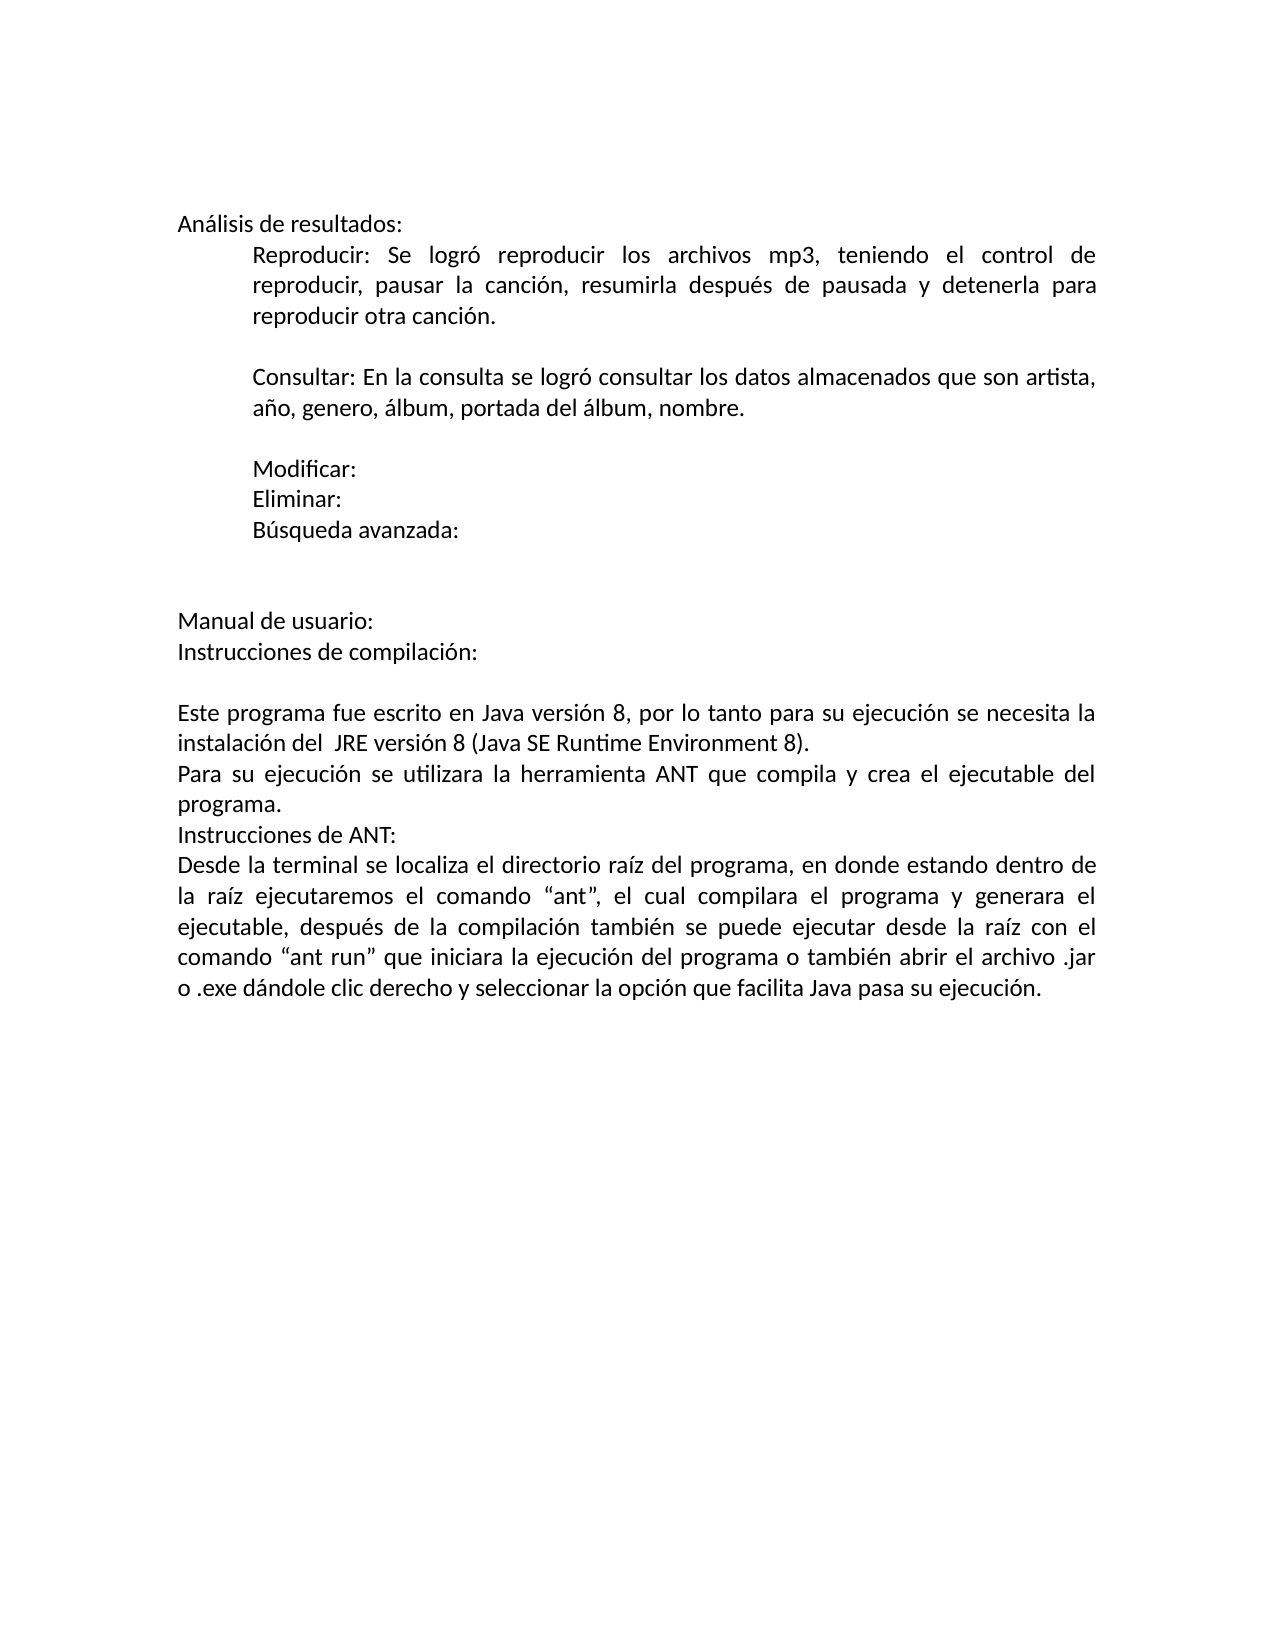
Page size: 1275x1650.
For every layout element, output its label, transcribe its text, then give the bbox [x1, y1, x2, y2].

text Instrucciones de compilación: [177, 636, 1098, 666]
text Instrucciones de ANT: [177, 819, 1098, 849]
text Reproducir: Se logró reproducir los archivos mp3, teniendo el control de reproducir, pausar la canción, resumirla después de pausada y detenerla para reproducir otra canción. [252, 239, 1098, 331]
text Consultar: En la consulta se logró consultar los datos almacenados que son artista, año, genero, álbum, portada del álbum, nombre. [252, 361, 1098, 422]
text Desde la terminal se localiza el directorio raíz del programa, en donde estando dentro de la raíz ejecutaremos el comando “ant”, el cual compilara el programa y generara el ejecutable, después de la compilación también se puede ejecutar desde la raíz con el comando “ant run” que iniciara la ejecución del programa o también abrir el archivo .jar o .exe dándole clic derecho y seleccionar la opción que facilita Java pasa su ejecución. [177, 849, 1098, 1002]
text Búsqueda avanzada: [252, 514, 1098, 544]
text Análisis de resultados: [177, 209, 1098, 239]
text Manual de usuario: [177, 605, 1098, 636]
text Para su ejecución se utilizara la herramienta ANT que compila y crea el ejecutable del programa. [177, 758, 1098, 819]
text Este programa fue escrito en Java versión 8, por lo tanto para su ejecución se necesita la instalación del JRE versión 8 (Java SE Runtime Environment 8). [177, 697, 1098, 758]
text Eliminar: [252, 483, 1098, 514]
text Modificar: [252, 453, 1098, 483]
